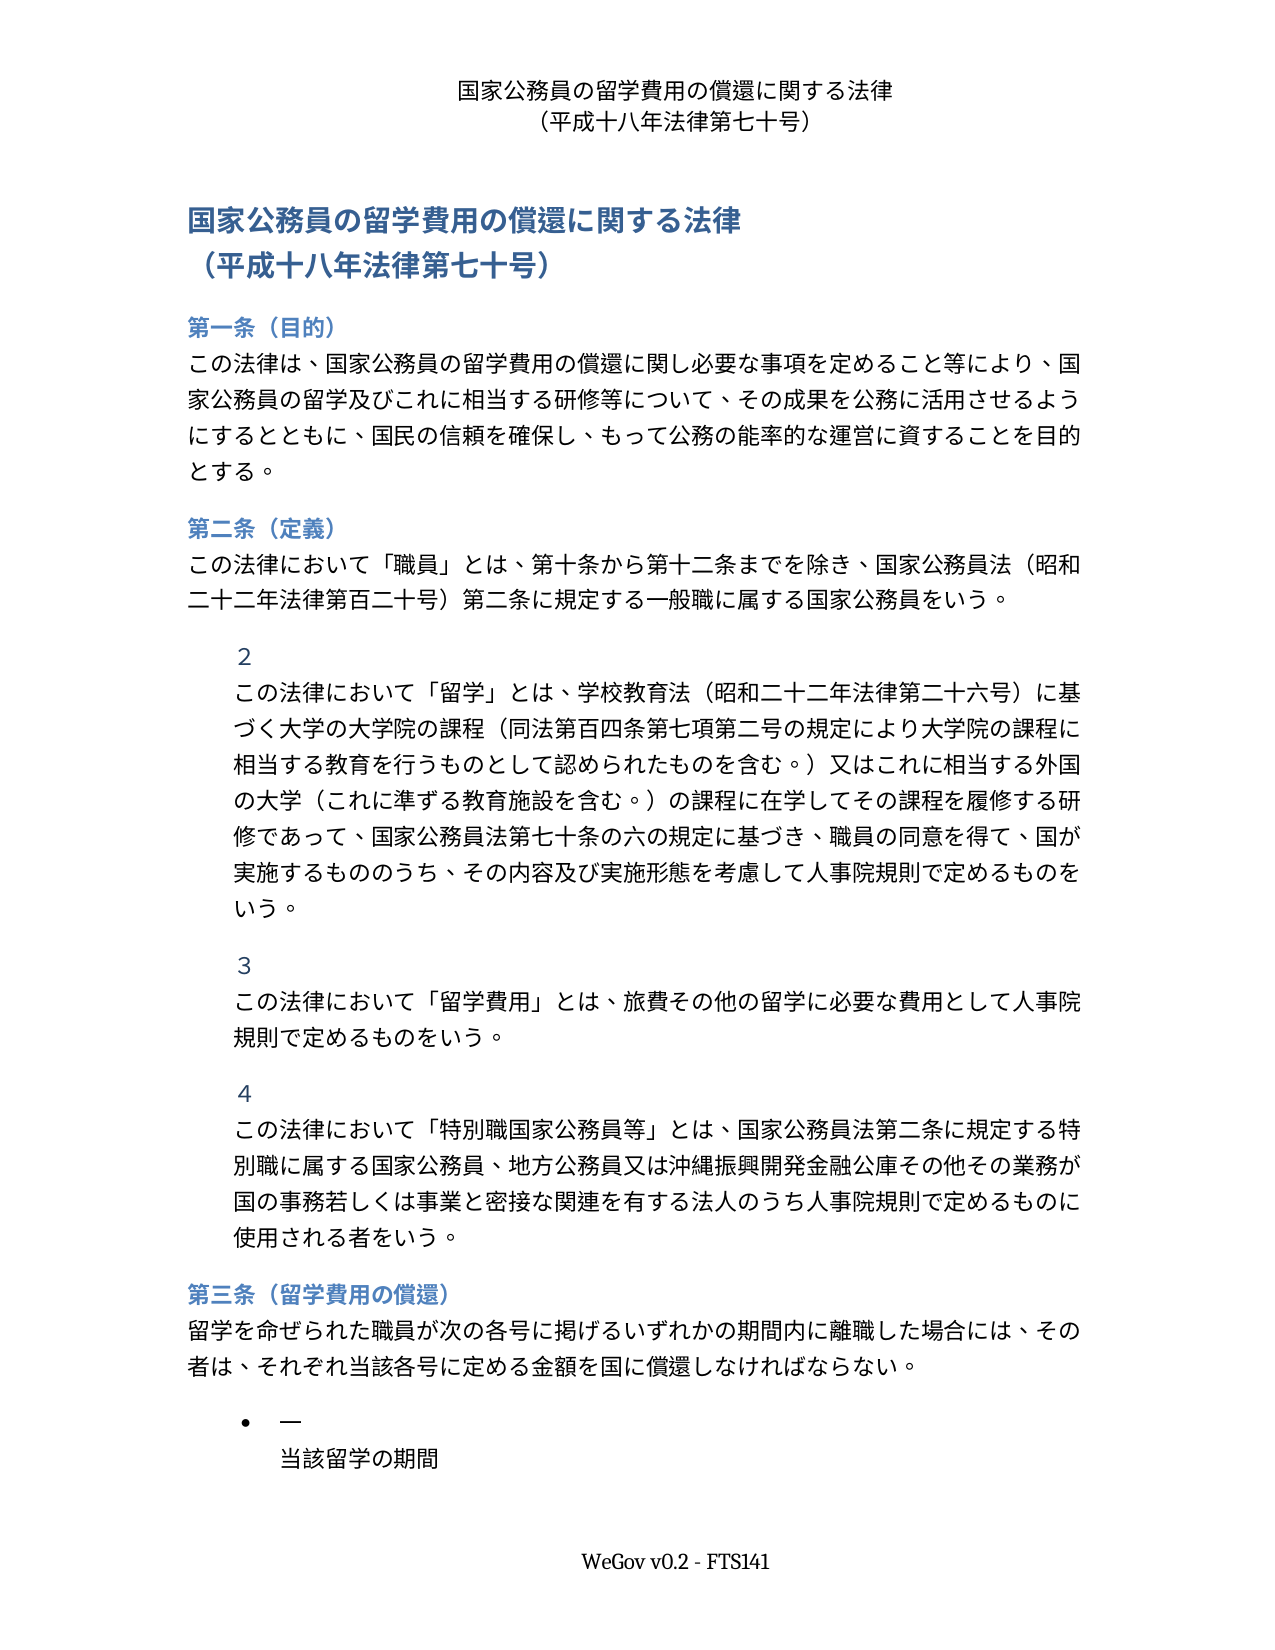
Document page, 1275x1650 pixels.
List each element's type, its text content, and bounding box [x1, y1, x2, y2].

subtitle 国家公務員の留学費用の償還に関する法律 （平成十八年法律第七十号） [187, 200, 1087, 285]
subtitle ２ [233, 641, 1087, 672]
subtitle 第二条（定義） [187, 513, 1087, 544]
text この法律において「留学」とは、学校教育法（昭和二十二年法律第二十六号）に基づく大学の大学院の課程（同法第百四条第七項第二号の規定により大学院の課程に相当する教育を行うものとして認められたものを含む。）又はこれに相当する外国の大学（これに準ずる教育施設を含む。）の課程に在学してその課程を履修する研修であって、国家公務員法第七十条の六の規定に基づき、職員の同意を得て、国が実施するもののうち、その内容及び実施形態を考慮して人事院規則で定めるものをいう。 [233, 677, 1087, 924]
subtitle ３ [233, 949, 1087, 981]
list 一 当該留学の期間 当該留学のために国が支出した留学費用の総額に相当する金額 [242, 1407, 1087, 1474]
text 留学を命ぜられた職員が次の各号に掲げるいずれかの期間内に離職した場合には、その者は、それぞれ当該各号に定める金額を国に償還しなければならない。 [187, 1315, 1087, 1382]
text この法律において「特別職国家公務員等」とは、国家公務員法第二条に規定する特別職に属する国家公務員、地方公務員又は沖縄振興開発金融公庫その他その業務が国の事務若しくは事業と密接な関連を有する法人のうち人事院規則で定めるものに使用される者をいう。 [233, 1114, 1087, 1253]
subtitle 第三条（留学費用の償還） [187, 1279, 1087, 1310]
text この法律において「留学費用」とは、旅費その他の留学に必要な費用として人事院規則で定めるものをいう。 [233, 986, 1087, 1053]
text この法律は、国家公務員の留学費用の償還に関し必要な事項を定めること等により、国家公務員の留学及びこれに相当する研修等について、その成果を公務に活用させるようにするとともに、国民の信頼を確保し、もって公務の能率的な運営に資することを目的とする。 [187, 348, 1087, 487]
subtitle ４ [233, 1078, 1087, 1109]
text この法律において「職員」とは、第十条から第十二条までを除き、国家公務員法（昭和二十二年法律第百二十号）第二条に規定する一般職に属する国家公務員をいう。 [187, 548, 1087, 616]
subtitle 第一条（目的） [187, 312, 1087, 343]
